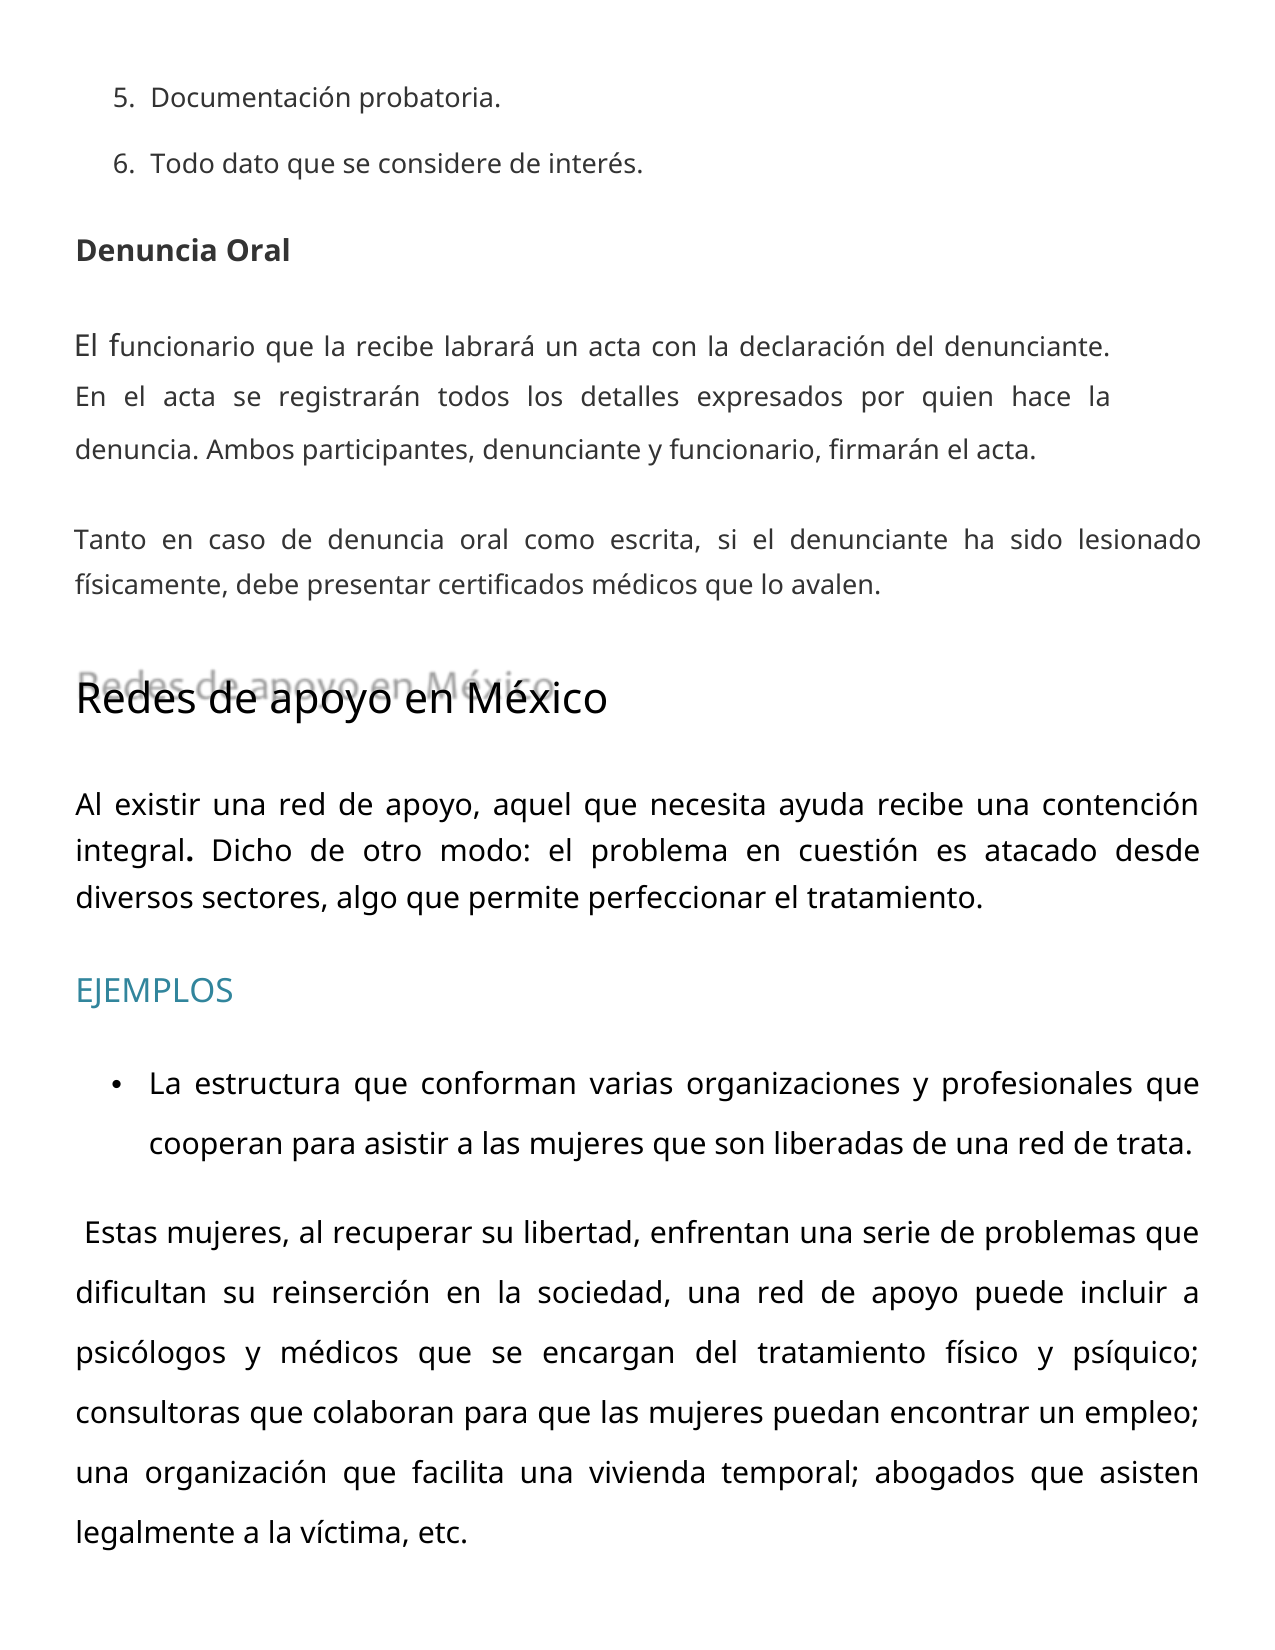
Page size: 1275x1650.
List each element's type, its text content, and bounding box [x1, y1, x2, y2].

text El funcionario que la recibe labrará un acta con la declaración del denunciante. En el acta se registrarán todos los detalles expresados por quien hace la denuncia. Ambos participantes, denunciante y funcionario, firmarán el acta. [73, 324, 1112, 468]
text Estas mujeres, al recuperar su libertad, enfrentan una serie de problemas que dificultan su reinserción en la sociedad, una red de apoyo puede incluir a psicólogos y médicos que se encargan del tratamiento físico y psíquico; consultoras que colaboran para que las mujeres puedan encontrar un empleo; una organización que facilita una vivienda temporal; abogados que asisten legalmente a la víctima, etc. [75, 1211, 1201, 1552]
subtitle EJEMPLOS [75, 967, 1202, 1012]
list Todo dato que se considere de interés. [113, 144, 1202, 181]
subtitle Redes de apoyo en México [75, 668, 1202, 726]
text Tanto en caso de denuncia oral como escrita, si el denunciante ha sido lesionado físicamente, debe presentar certificados médicos que lo avalen. [73, 520, 1202, 603]
list La estructura que conforman varias organizaciones y profesionales que cooperan para asistir a las mujeres que son liberadas de una red de trata. [111, 1062, 1201, 1163]
subtitle Denuncia Oral [75, 229, 1202, 270]
picture [45, 640, 623, 740]
list Documentación probatoria. [113, 79, 1202, 116]
text Al existir una red de apoyo, aquel que necesita ayuda recibe una contención integral. Dicho de otro modo: el problema en cuestión es atacado desde diversos sectores, algo que permite perfeccionar el tratamiento. [75, 783, 1201, 917]
